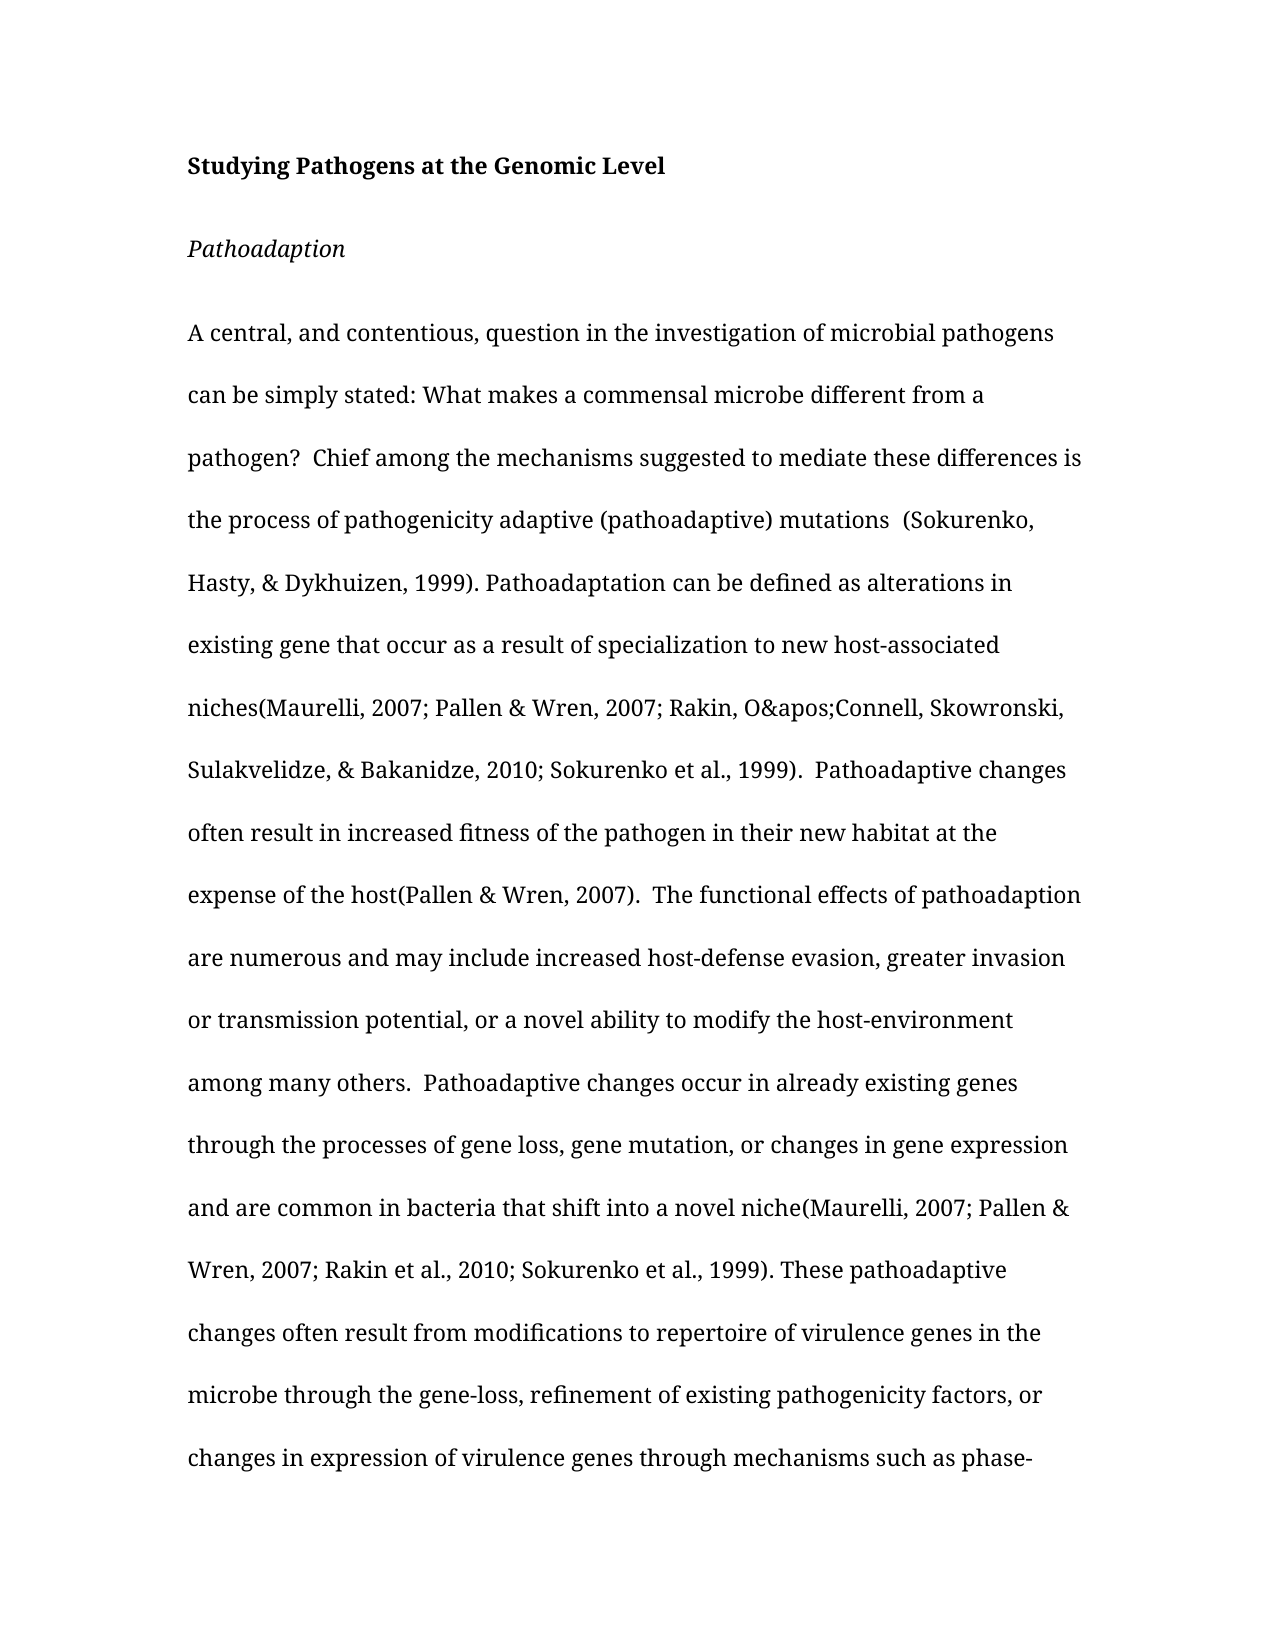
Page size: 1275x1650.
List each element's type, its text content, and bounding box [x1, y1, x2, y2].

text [187, 317, 1087, 1473]
text Studying Pathogens at the Genomic Level [187, 150, 1087, 181]
text Pathoadaption [187, 233, 1087, 264]
